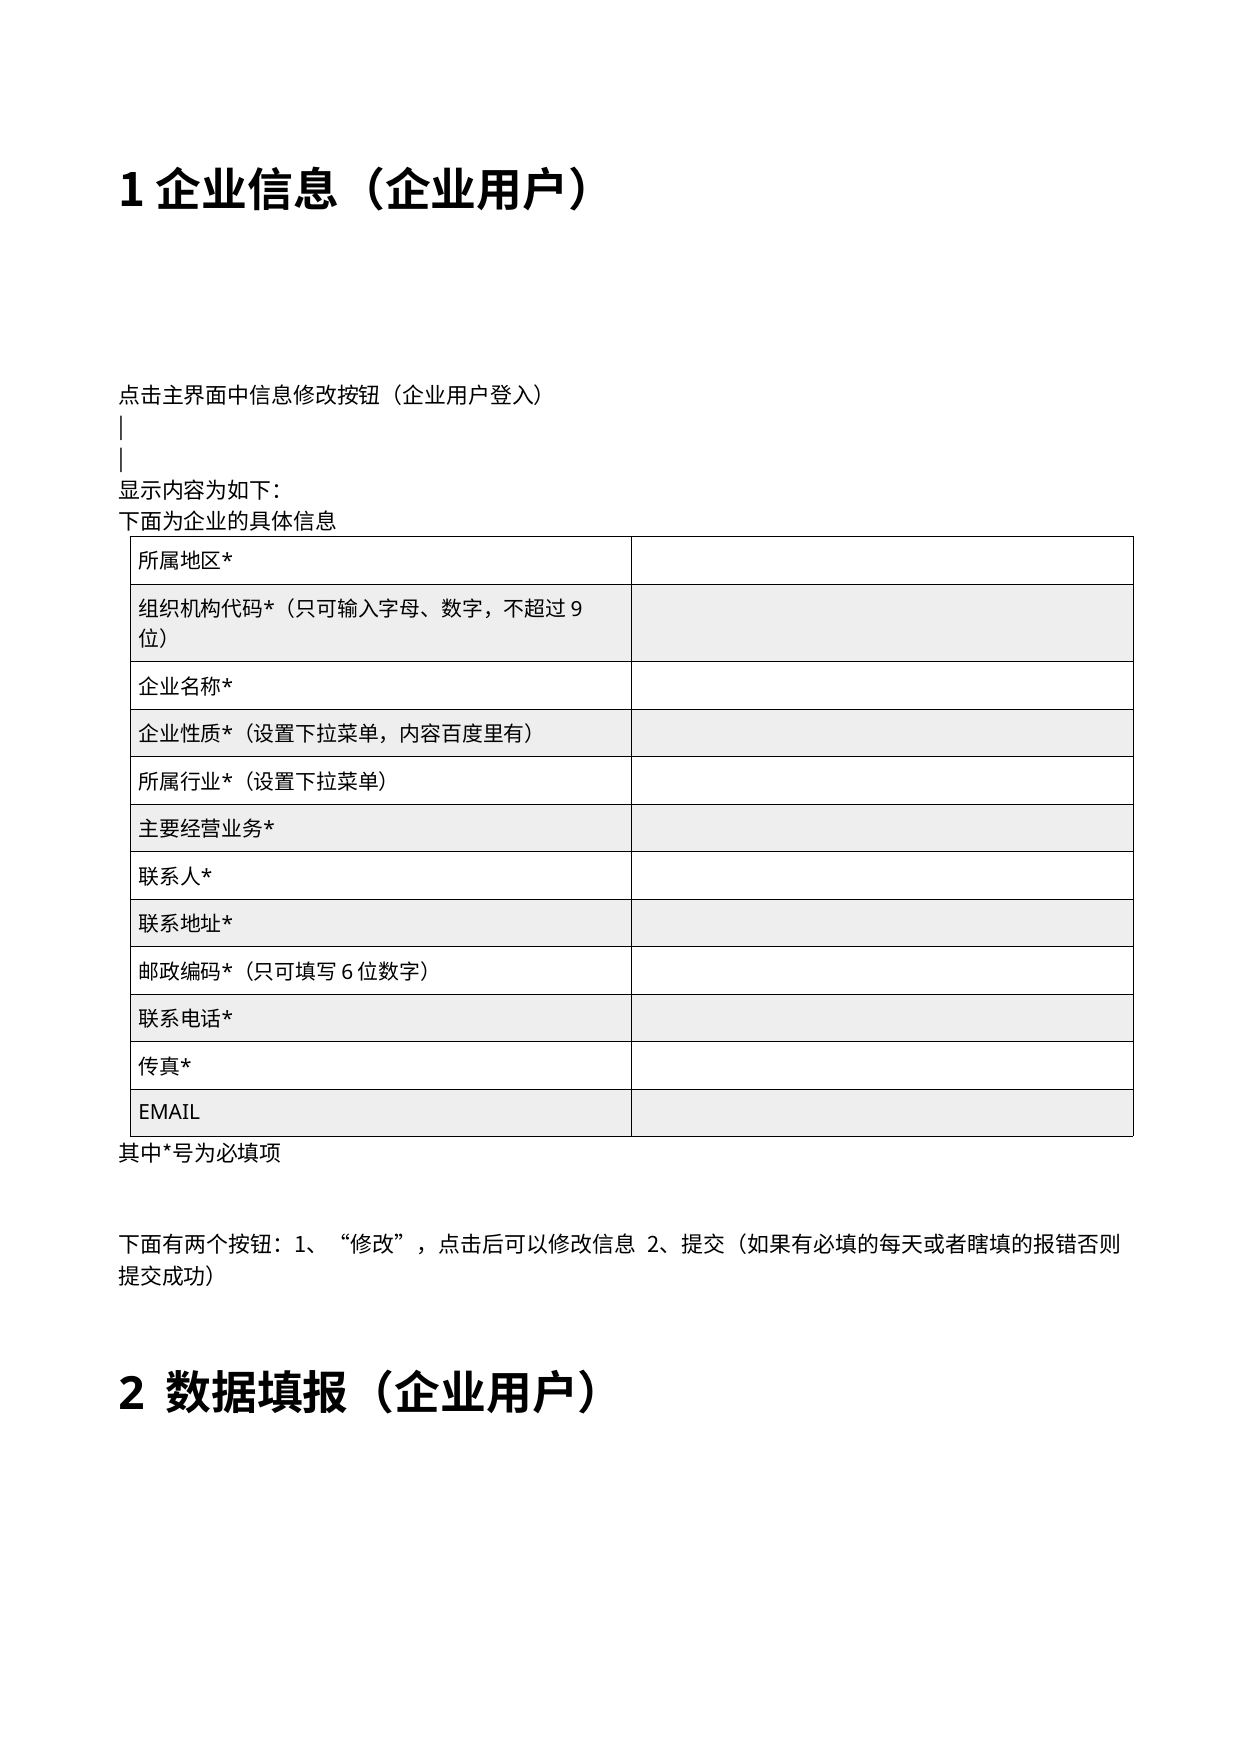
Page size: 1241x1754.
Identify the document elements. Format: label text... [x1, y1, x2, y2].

table_cell [632, 900, 1133, 946]
table_cell [632, 710, 1133, 756]
table_cell 联系人* [131, 852, 631, 899]
table_cell [632, 995, 1133, 1041]
table_cell [632, 662, 1133, 709]
table_cell 企业名称* [131, 662, 631, 709]
table_header 所属地区* [131, 537, 631, 583]
table_cell [632, 1042, 1133, 1089]
text 点击主界面中信息修改按钮（企业用户登入） [118, 378, 1122, 409]
table_cell 联系电话* [131, 995, 631, 1041]
table_cell 主要经营业务* [131, 805, 631, 851]
table_cell 企业性质*（设置下拉菜单，内容百度里有） [131, 710, 631, 756]
subtitle 1 企业信息（企业用户） [118, 153, 1122, 220]
text 下面有两个按钮：1、“修改”，点击后可以修改信息 2、提交（如果有必填的每天或者瞎填的报错否则提交成功） [118, 1227, 1122, 1291]
text 下面为企业的具体信息 [118, 504, 1122, 536]
text 其中*号为必填项 [118, 1136, 1122, 1168]
table_cell 组织机构代码*（只可输入字母、数字，不超过9位） [131, 585, 631, 661]
table_cell [632, 585, 1133, 661]
text | 显示内容为如下： [118, 441, 1122, 504]
table_cell 邮政编码*（只可填写6位数字） [131, 947, 631, 994]
table_cell EMAIL [131, 1090, 631, 1136]
table_cell [632, 1090, 1133, 1136]
table_cell 联系地址* [131, 900, 631, 946]
table_cell [632, 852, 1133, 899]
text | [118, 409, 1122, 441]
table_header [632, 537, 1133, 583]
table_cell 传真* [131, 1042, 631, 1089]
table_cell [632, 947, 1133, 994]
table_cell [632, 757, 1133, 804]
subtitle 2 数据填报（企业用户） [118, 1356, 1122, 1422]
table_cell [632, 805, 1133, 851]
table_cell 所属行业*（设置下拉菜单） [131, 757, 631, 804]
